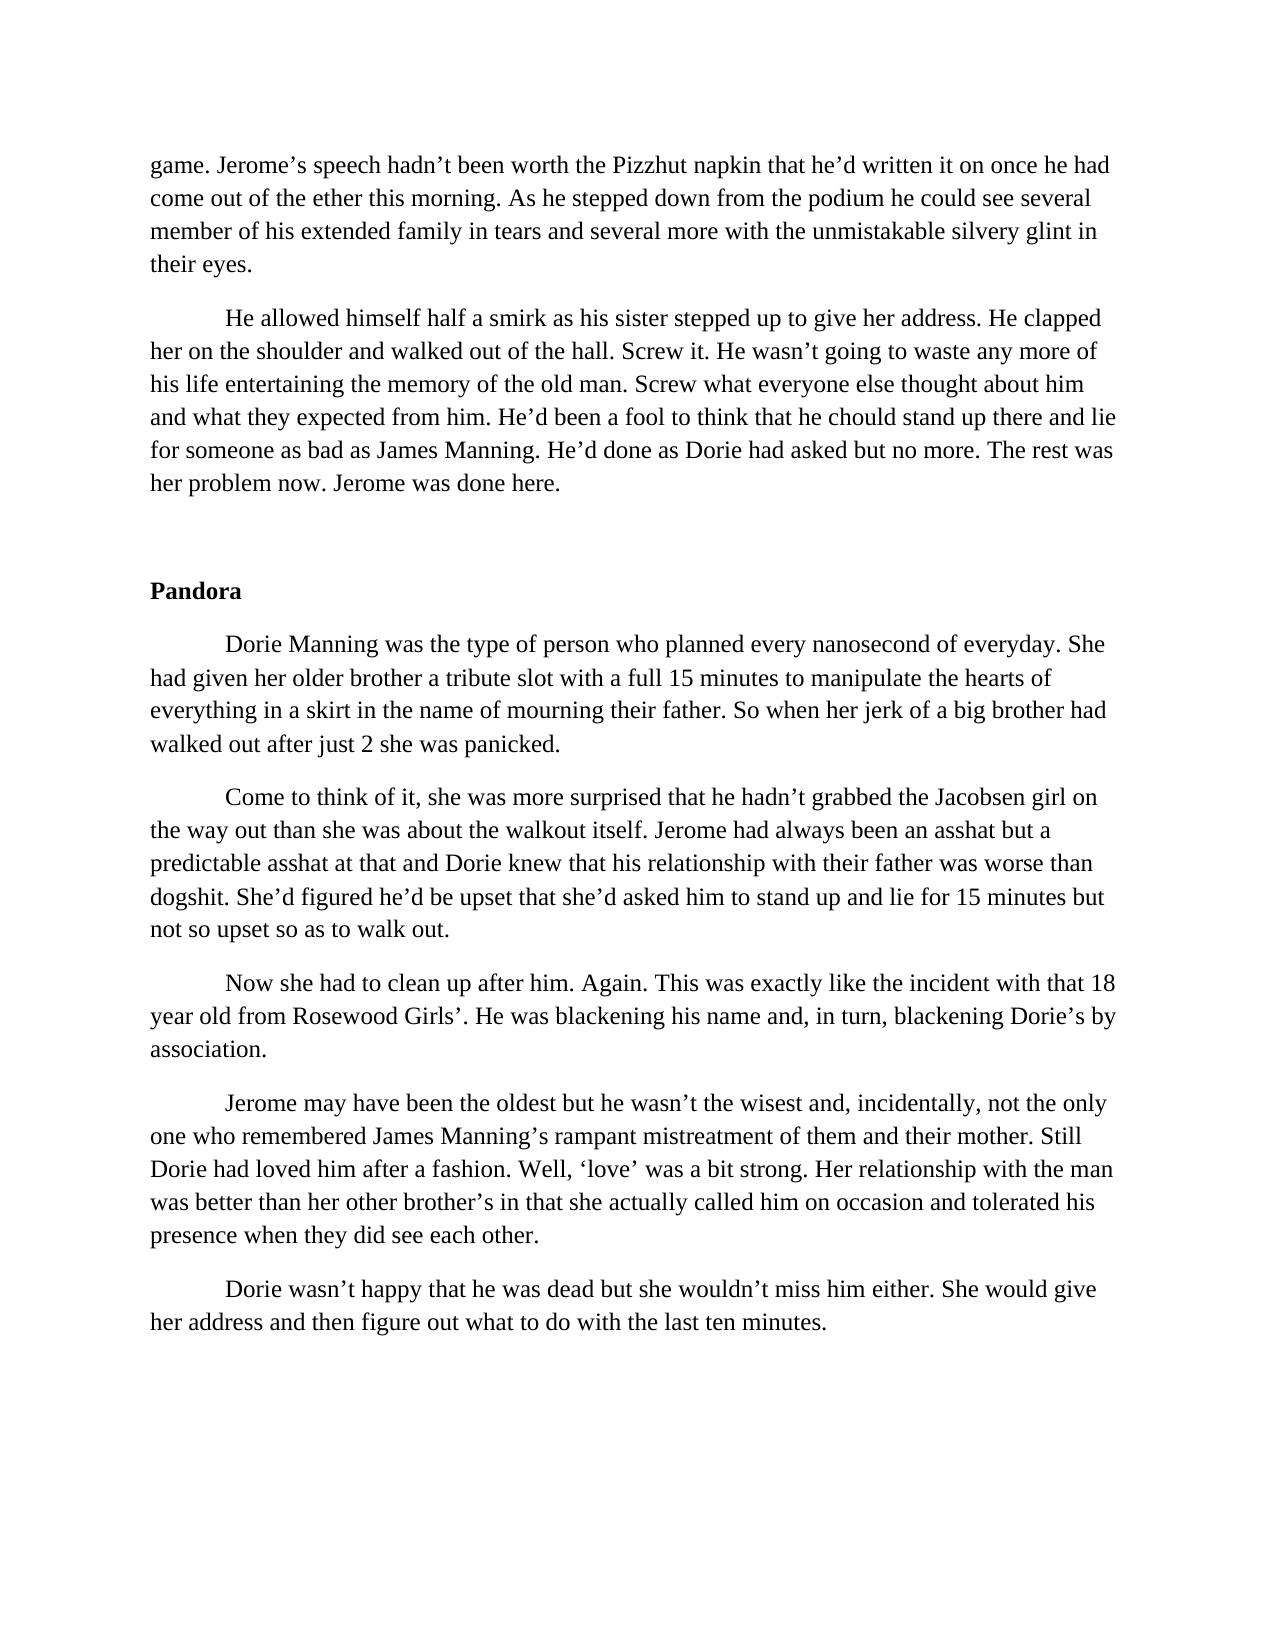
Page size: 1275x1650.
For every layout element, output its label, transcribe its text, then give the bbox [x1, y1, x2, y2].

text Jerome may have been the oldest but he wasn’t the wisest and, incidentally, not the only one who remembered James Manning’s rampant mistreatment of them and their mother. Still Dorie had loved him after a fashion. Well, ‘love’ was a bit strong. Her relationship with the man was better than her other brother’s in that she actually called him on occasion and tolerated his presence when they did see each other. [150, 1088, 1125, 1249]
text He allowed himself half a smirk as his sister stepped up to give her address. He clapped her on the shoulder and walked out of the hall. Screw it. He wasn’t going to waste any more of his life entertaining the memory of the old man. Screw what everyone else thought about him and what they expected from him. He’d been a fool to think that he chould stand up there and lie for someone as bad as James Manning. He’d done as Dorie had asked but no more. The rest was her problem now. Jerome was done here. [150, 303, 1125, 497]
text Dorie wasn’t happy that he was dead but she wouldn’t miss him either. She would give her address and then figure out what to do with the last ten minutes. [150, 1274, 1125, 1336]
text Dorie Manning was the type of person who planned every nanosecond of everyday. She had given her older brother a tribute slot with a full 15 minutes to manipulate the hearts of everything in a skirt in the name of mourning their father. So when her jerk of a big brother had walked out after just 2 she was panicked. [150, 629, 1125, 757]
text Pandora [150, 576, 1125, 604]
text Come to think of it, she was more surprised that he hadn’t grabbed the Jacobsen girl on the way out than she was about the walkout itself. Jerome had always been an asshat but a predictable asshat at that and Dorie knew that his relationship with their father was worse than dogshit. She’d figured he’d be upset that she’d asked him to stand up and lie for 15 minutes but not so upset so as to walk out. [150, 782, 1125, 943]
text Now she had to clean up after him. Again. This was exactly like the incident with that 18 year old from Rosewood Girls’. He was blackening his name and, in turn, blackening Dorie’s by association. [150, 968, 1125, 1063]
